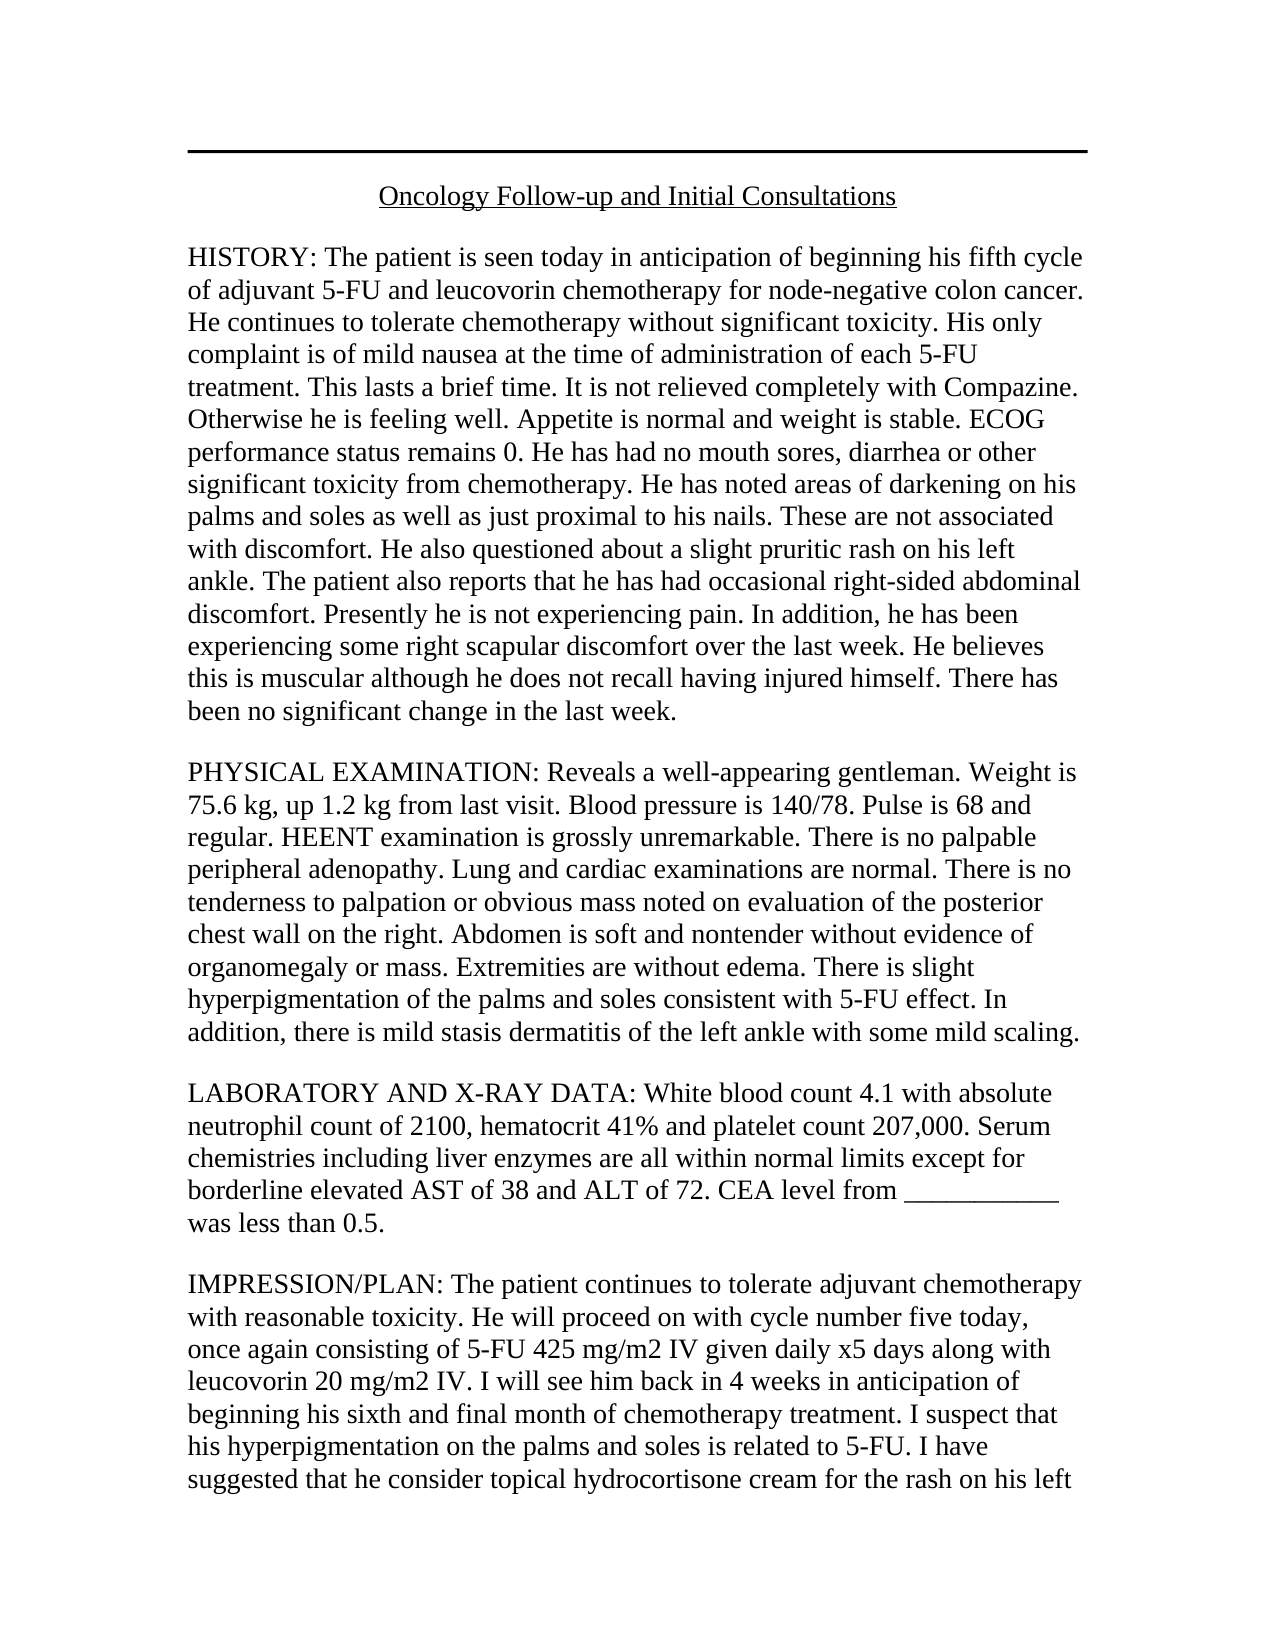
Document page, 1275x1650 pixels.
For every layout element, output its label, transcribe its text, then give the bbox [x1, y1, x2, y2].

text HISTORY: The patient is seen today in anticipation of beginning his fifth cycle of adjuvant 5-FU and leucovorin chemotherapy for node-negative colon cancer. He continues to tolerate chemotherapy without significant toxicity. His only complaint is of mild nausea at the time of administration of each 5-FU treatment. This lasts a brief time. It is not relieved completely with Compazine. Otherwise he is feeling well. Appetite is normal and weight is stable. ECOG performance status remains 0. He has had no mouth sores, diarrhea or other significant toxicity from chemotherapy. He has noted areas of darkening on his palms and soles as well as just proximal to his nails. These are not associated with discomfort. He also questioned about a slight pruritic rash on his left ankle. The patient also reports that he has had occasional right-sided abdominal discomfort. Presently he is not experiencing pain. In addition, he has been experiencing some right scapular discomfort over the last week. He believes this is muscular although he does not recall having injured himself. There has been no significant change in the last week. [187, 240, 1087, 726]
text LABORATORY AND X-RAY DATA: White blood count 4.1 with absolute neutrophil count of 2100, hematocrit 41% and platelet count 207,000. Serum chemistries including liver enzymes are all within normal limits except for borderline elevated AST of 38 and ALT of 72. CEA level from ___________ was less than 0.5. [187, 1076, 1087, 1238]
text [187, 1267, 1087, 1494]
text Oncology Follow-up and Initial Consultations [187, 179, 1087, 211]
text PHYSICAL EXAMINATION: Reveals a well-appearing gentleman. Weight is 75.6 kg, up 1.2 kg from last visit. Blood pressure is 140/78. Pulse is 68 and regular. HEENT examination is grossly unremarkable. There is no palpable peripheral adenopathy. Lung and cardiac examinations are normal. There is no tenderness to palpation or obvious mass noted on evaluation of the posterior chest wall on the right. Abdomen is soft and nontender without evidence of organomegaly or mass. Extremities are without edema. There is slight hyperpigmentation of the palms and soles consistent with 5-FU effect. In addition, there is mild stasis dermatitis of the left ankle with some mild scaling. [187, 755, 1087, 1047]
